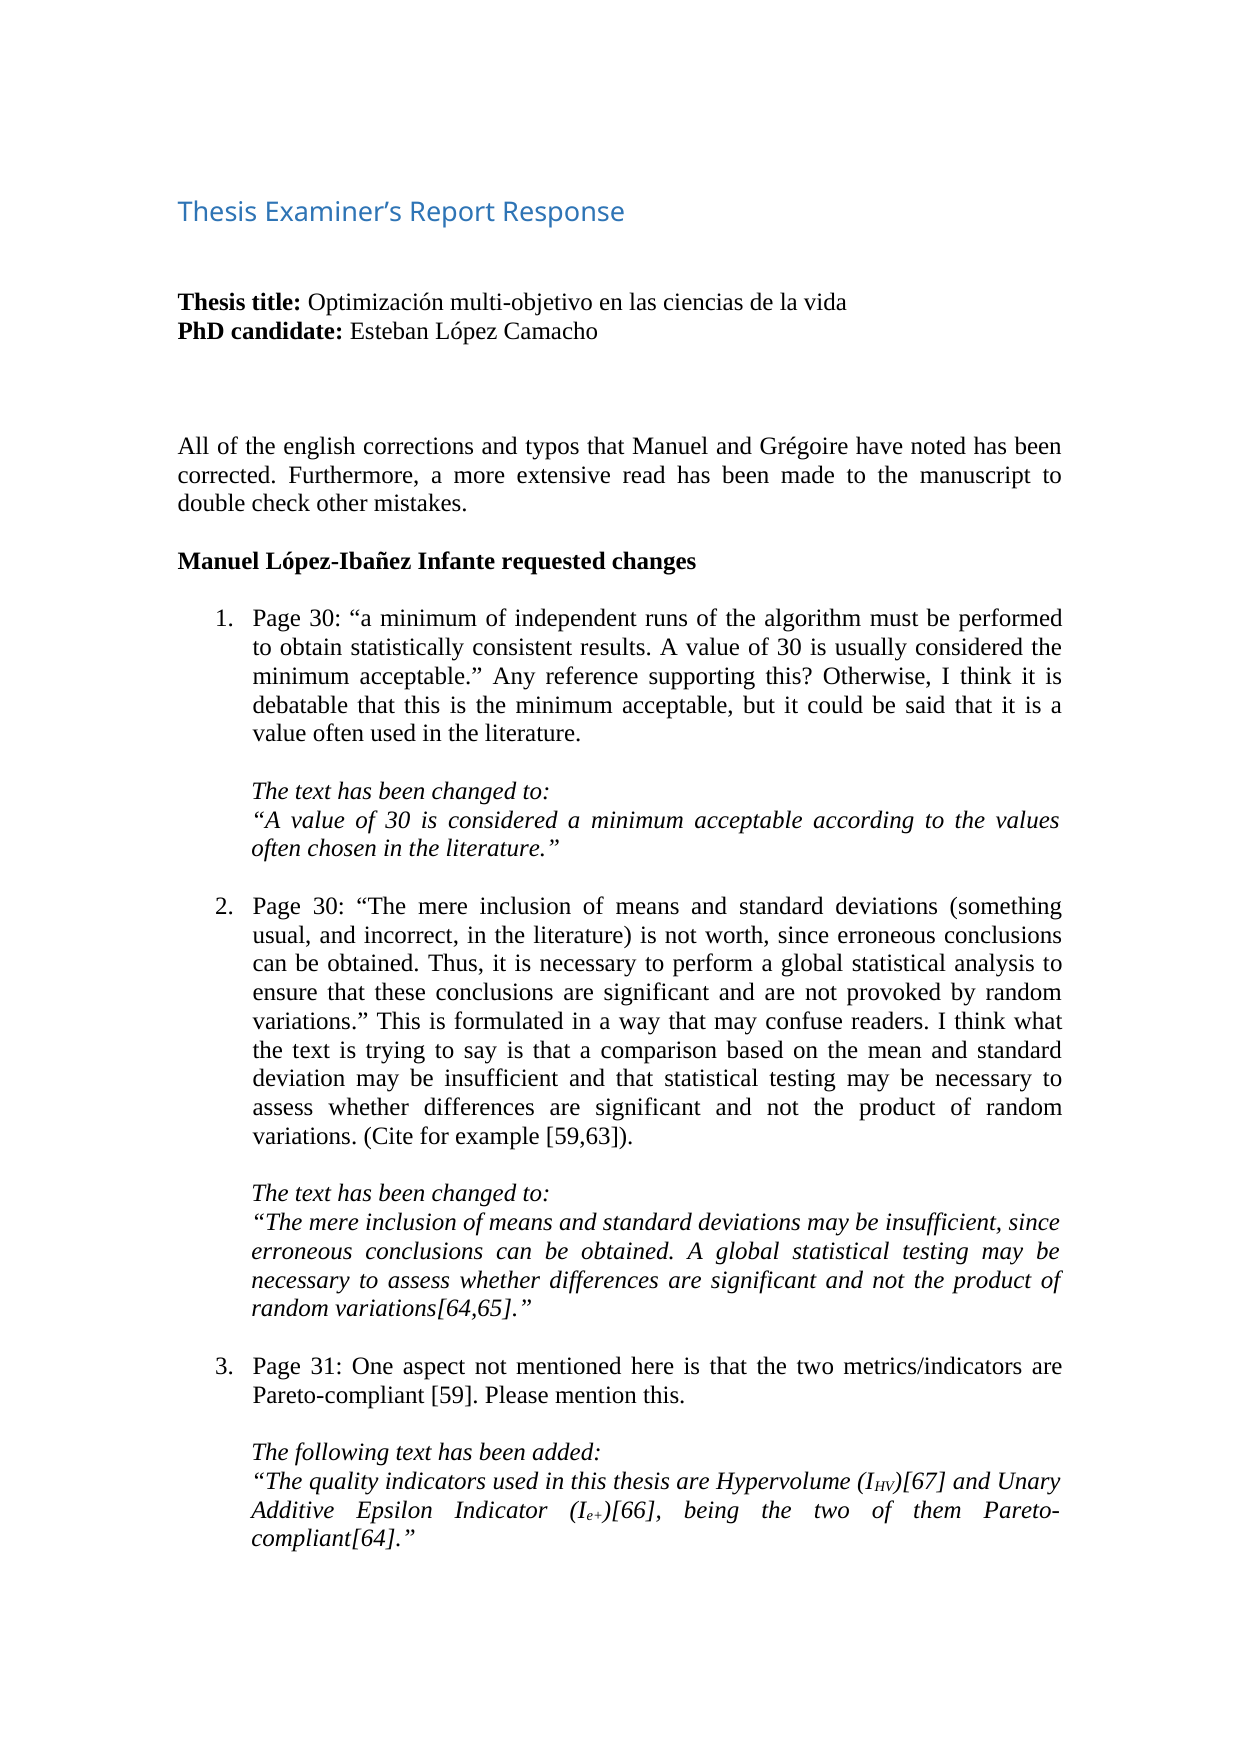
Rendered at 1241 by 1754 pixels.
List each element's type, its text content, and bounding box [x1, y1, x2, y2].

text Thesis title: Optimización multi-objetivo en las ciencias de la vida [177, 287, 1063, 316]
text The following text has been added: [251, 1437, 1063, 1466]
text “A value of 30 is considered a minimum acceptable according to the values often chosen in the literature.” [251, 805, 1063, 862]
subtitle Thesis Examiner’s Report Response [177, 193, 1063, 230]
text The text has been changed to: [251, 776, 1063, 805]
text PhD candidate: Esteban López Camacho [177, 316, 1063, 345]
text The text has been changed to: [251, 1178, 1063, 1207]
text “The mere inclusion of means and standard deviations may be insufficient, since erroneous conclusions can be obtained. A global statistical testing may be necessary to assess whether differences are significant and not the product of random variations[64,65].” [251, 1207, 1063, 1322]
list Page 31: One aspect not mentioned here is that the two metrics/indicators are Pareto-compliant [59]. Please mention this. [215, 1351, 1063, 1408]
text All of the english corrections and typos that Manuel and Grégoire have noted has been corrected. Furthermore, a more extensive read has been made to the manuscript to double check other mistakes. [177, 431, 1063, 517]
text Manuel López-Ibañez Infante requested changes [177, 546, 1063, 575]
list Page 30: “The mere inclusion of means and standard deviations (something usual, and incorrect, in the literature) is not worth, since erroneous conclusions can be obtained. Thus, it is necessary to perform a global statistical analysis to ensure that these conclusions are significant and are not provoked by random variations.” This is formulated in a way that may confuse readers. I think what the text is trying to say is that a comparison based on the mean and standard deviation may be insufficient and that statistical testing may be necessary to assess whether differences are significant and not the product of random variations. (Cite for example [59,63]). [215, 891, 1063, 1150]
list Page 30: “a minimum of independent runs of the algorithm must be performed to obtain statistically consistent results. A value of 30 is usually considered the minimum acceptable.” Any reference supporting this? Otherwise, I think it is debatable that this is the minimum acceptable, but it could be said that it is a value often used in the literature. [215, 603, 1063, 747]
text “The quality indicators used in this thesis are Hypervolume (IHV)[67] and Unary Additive Epsilon Indicator (Ie+)[66], being the two of them Pareto-compliant[64].” [251, 1466, 1063, 1552]
